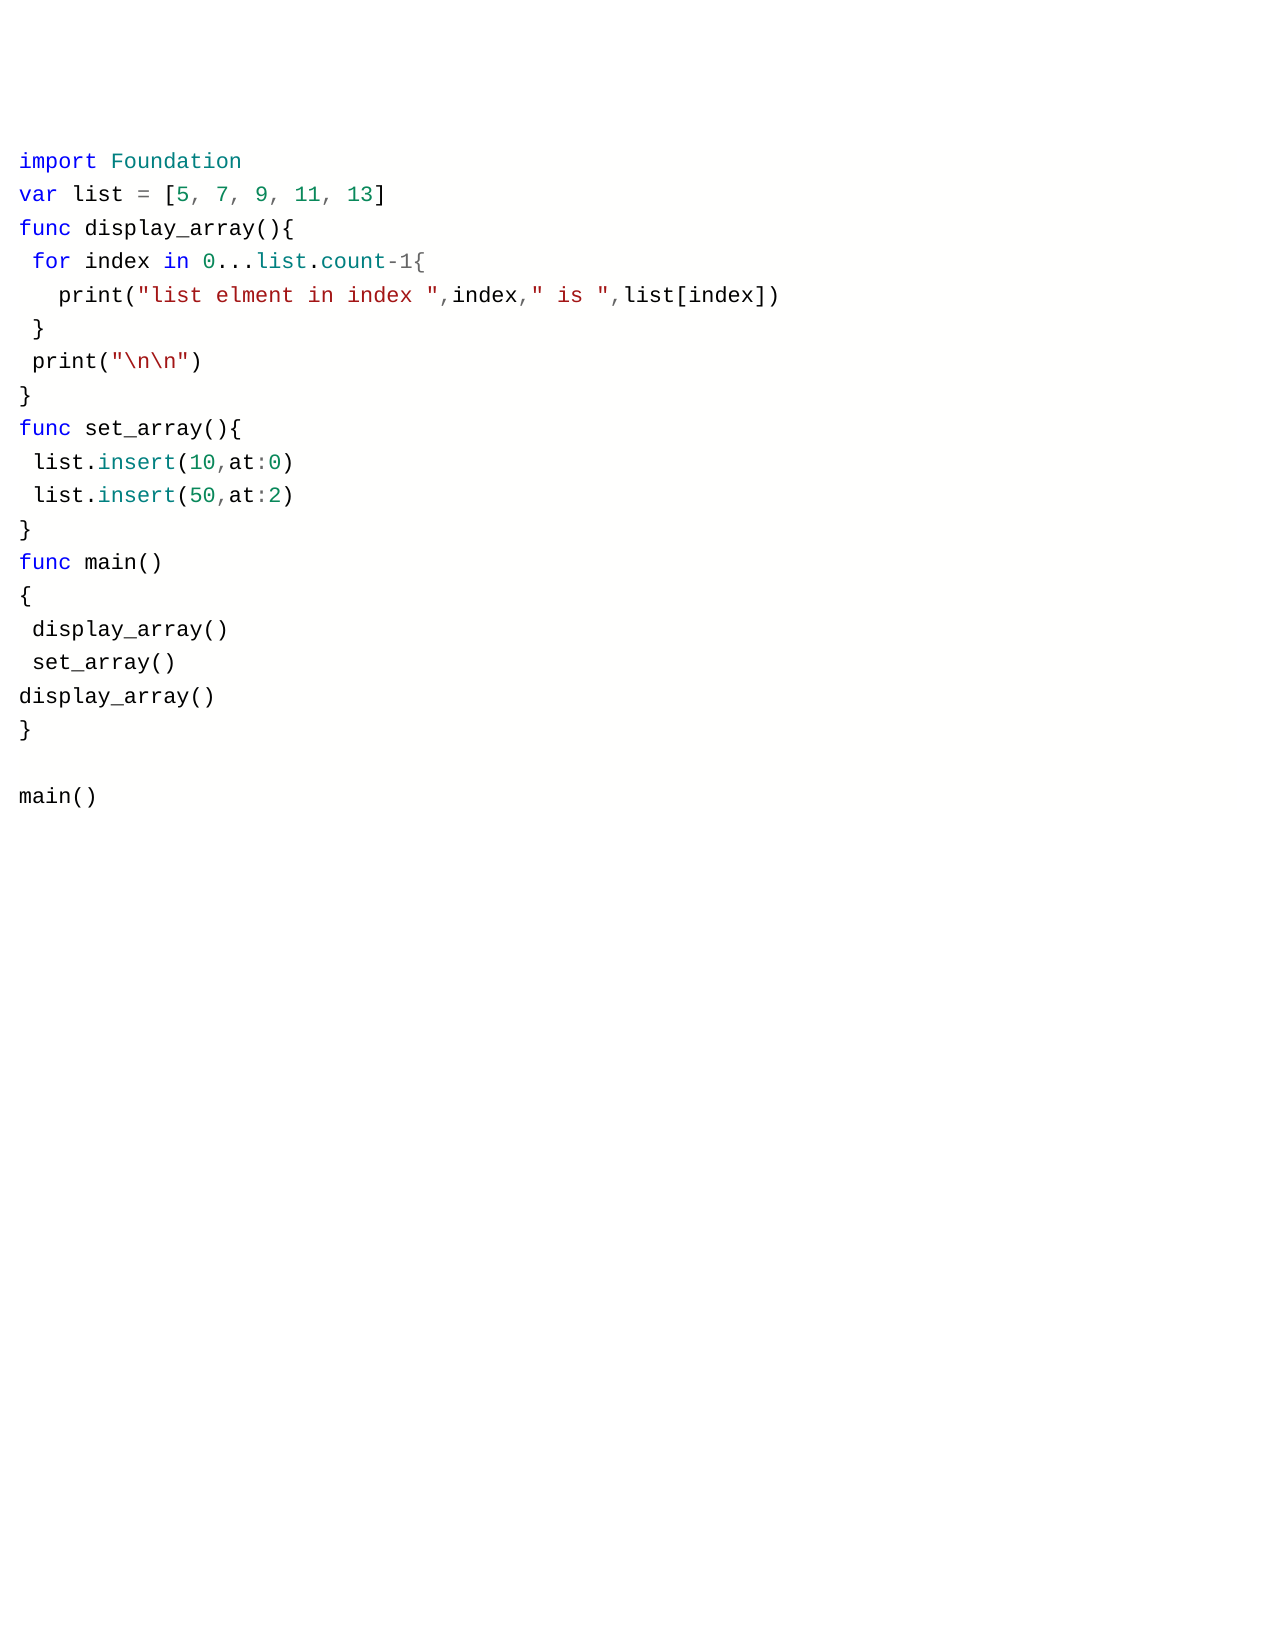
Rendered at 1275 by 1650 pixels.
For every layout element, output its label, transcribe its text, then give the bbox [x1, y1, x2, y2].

text main() [19, 785, 1237, 810]
text } [19, 317, 1237, 342]
text } [19, 384, 1237, 409]
text print("list elment in index ",index," is ",list[index]) [19, 284, 1237, 308]
text set_array() [19, 652, 1237, 676]
text var list = [5, 7, 9, 11, 13] [19, 183, 1237, 208]
text for index in 0...list.count-1{ [19, 250, 1237, 275]
text } [19, 718, 1237, 743]
text { [19, 585, 1237, 609]
text func set_array(){ [19, 417, 1237, 442]
text func display_array(){ [19, 217, 1237, 242]
text display_array() [19, 685, 1237, 710]
text list.insert(10,at:0) [19, 451, 1237, 476]
text } [19, 518, 1237, 543]
text list.insert(50,at:2) [19, 484, 1237, 509]
text print("\n\n") [19, 351, 1237, 375]
text func main() [19, 551, 1237, 576]
text import Foundation [19, 150, 1237, 175]
text display_array() [19, 618, 1237, 643]
